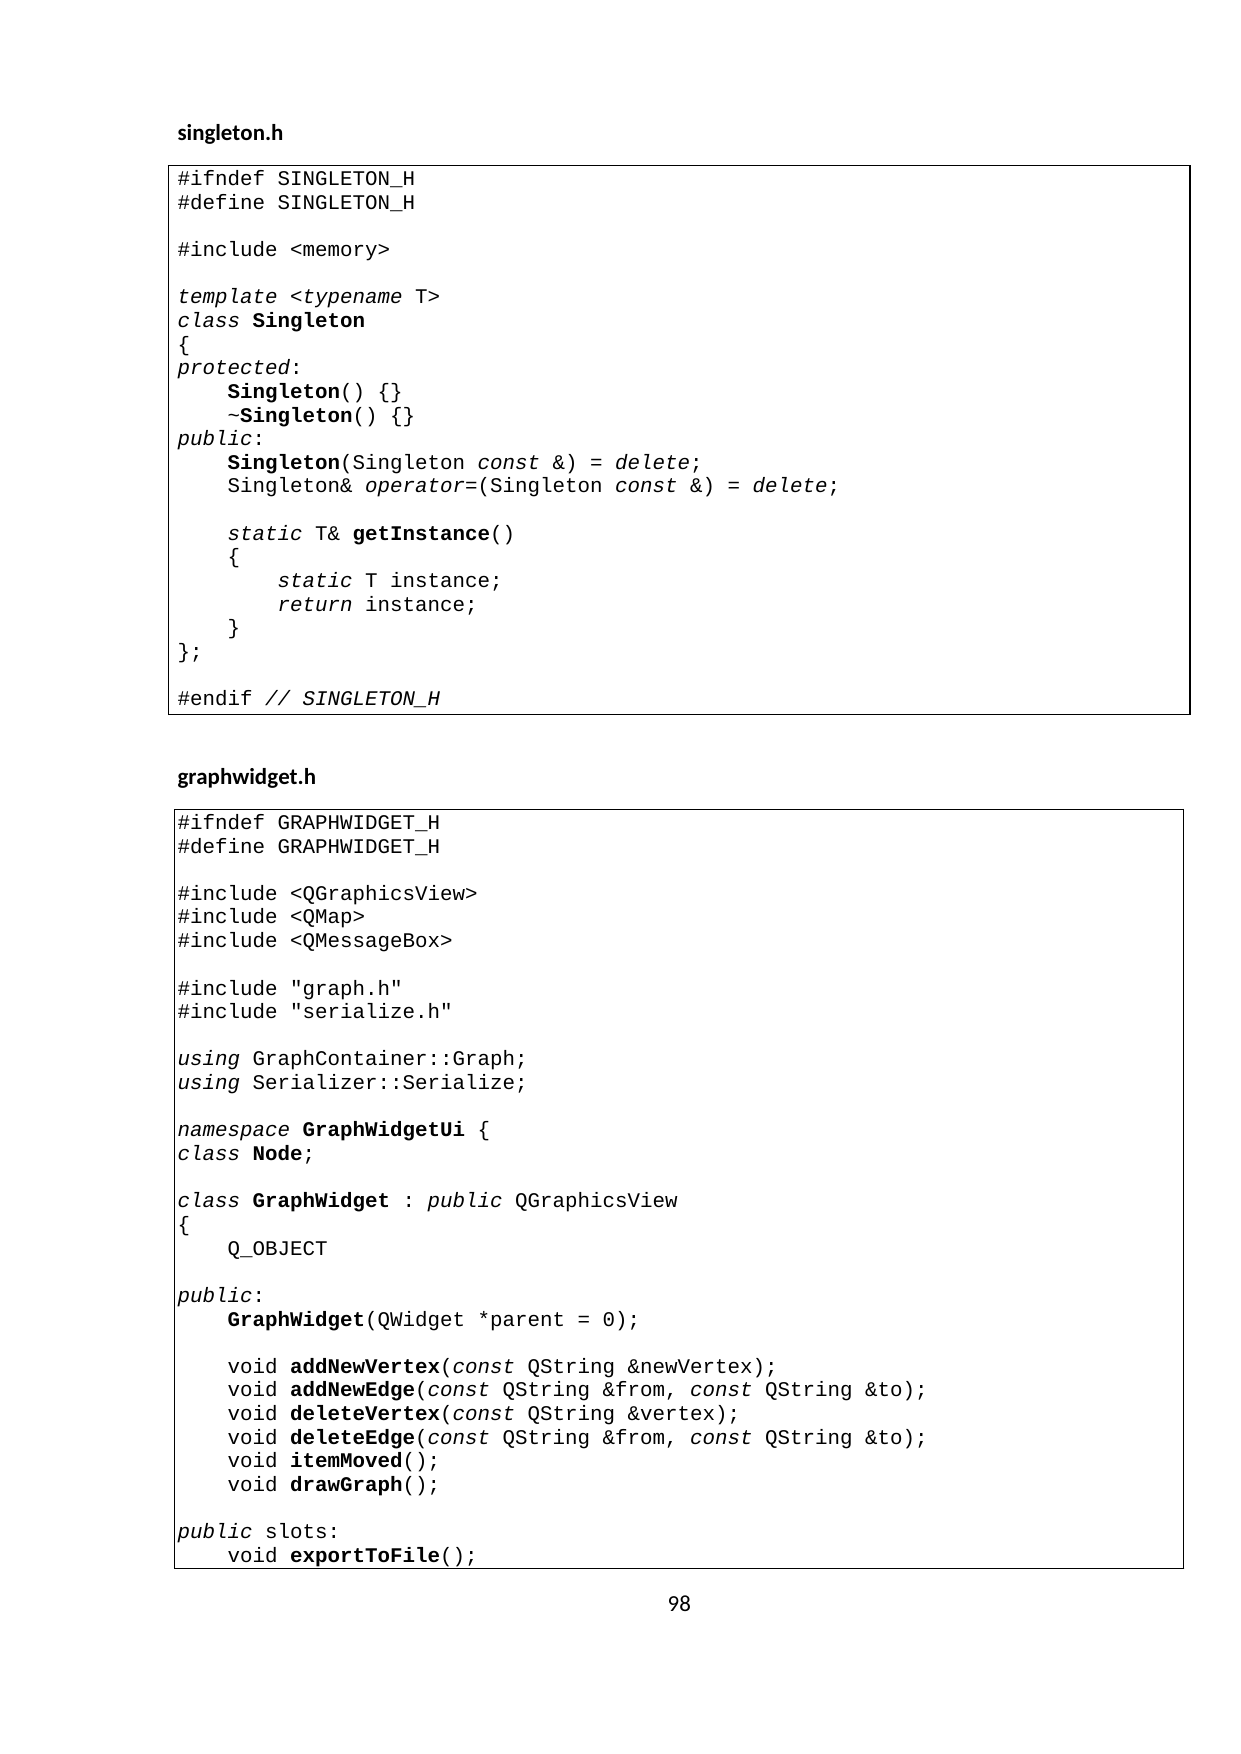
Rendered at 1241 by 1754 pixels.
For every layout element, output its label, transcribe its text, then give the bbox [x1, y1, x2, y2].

text protected: [177, 357, 1181, 381]
text { [177, 1214, 1181, 1238]
text #include <QGraphicsView> [177, 883, 1181, 907]
text #ifndef GRAPHWIDGET_H [175, 810, 1183, 836]
text #ifndef SINGLETON_H [169, 166, 1189, 192]
text using GraphContainer::Graph; [177, 1048, 1181, 1072]
text #define GRAPHWIDGET_H [177, 836, 1181, 859]
text void deleteEdge(const QString &from, const QString &to); [177, 1427, 1181, 1450]
text Q_OBJECT [177, 1238, 1181, 1261]
text #endif // SINGLETON_H [169, 685, 1189, 714]
text #include "graph.h" [177, 977, 1181, 1001]
text public: [177, 428, 1181, 452]
text #include <memory> [177, 239, 1181, 263]
text Singleton(Singleton const &) = delete; [177, 452, 1181, 476]
text public slots: [177, 1521, 1181, 1545]
text public: [177, 1285, 1181, 1308]
text using Serializer::Serialize; [177, 1072, 1181, 1096]
text }; [177, 641, 1181, 665]
text ~Singleton() {} [177, 404, 1181, 428]
text void drawGraph(); [177, 1474, 1181, 1498]
text void exportToFile(); [177, 1545, 1181, 1568]
text } [177, 617, 1181, 641]
text Singleton& operator=(Singleton const &) = delete; [177, 476, 1181, 499]
text #include <QMessageBox> [177, 930, 1181, 954]
text class Node; [177, 1143, 1181, 1167]
text { [177, 334, 1181, 357]
text #include "serialize.h" [177, 1001, 1181, 1025]
text { [177, 546, 1181, 570]
text static T instance; [177, 570, 1181, 594]
text template <typename T> [177, 286, 1181, 310]
text class Singleton [177, 310, 1181, 334]
text graphwidget.h [177, 762, 1181, 790]
text #include <QMap> [177, 907, 1181, 930]
text #define SINGLETON_H [177, 192, 1181, 215]
text class GraphWidget : public QGraphicsView [177, 1190, 1181, 1214]
text void itemMoved(); [177, 1450, 1181, 1474]
text namespace GraphWidgetUi { [177, 1119, 1181, 1143]
text return instance; [177, 594, 1181, 617]
text GraphWidget(QWidget *parent = 0); [177, 1308, 1181, 1332]
text void deleteVertex(const QString &vertex); [177, 1403, 1181, 1427]
text Singleton() {} [177, 381, 1181, 404]
text void addNewVertex(const QString &newVertex); [177, 1356, 1181, 1379]
text singleton.h [177, 118, 1181, 146]
text static T& getInstance() [177, 523, 1181, 546]
text void addNewEdge(const QString &from, const QString &to); [177, 1379, 1181, 1403]
